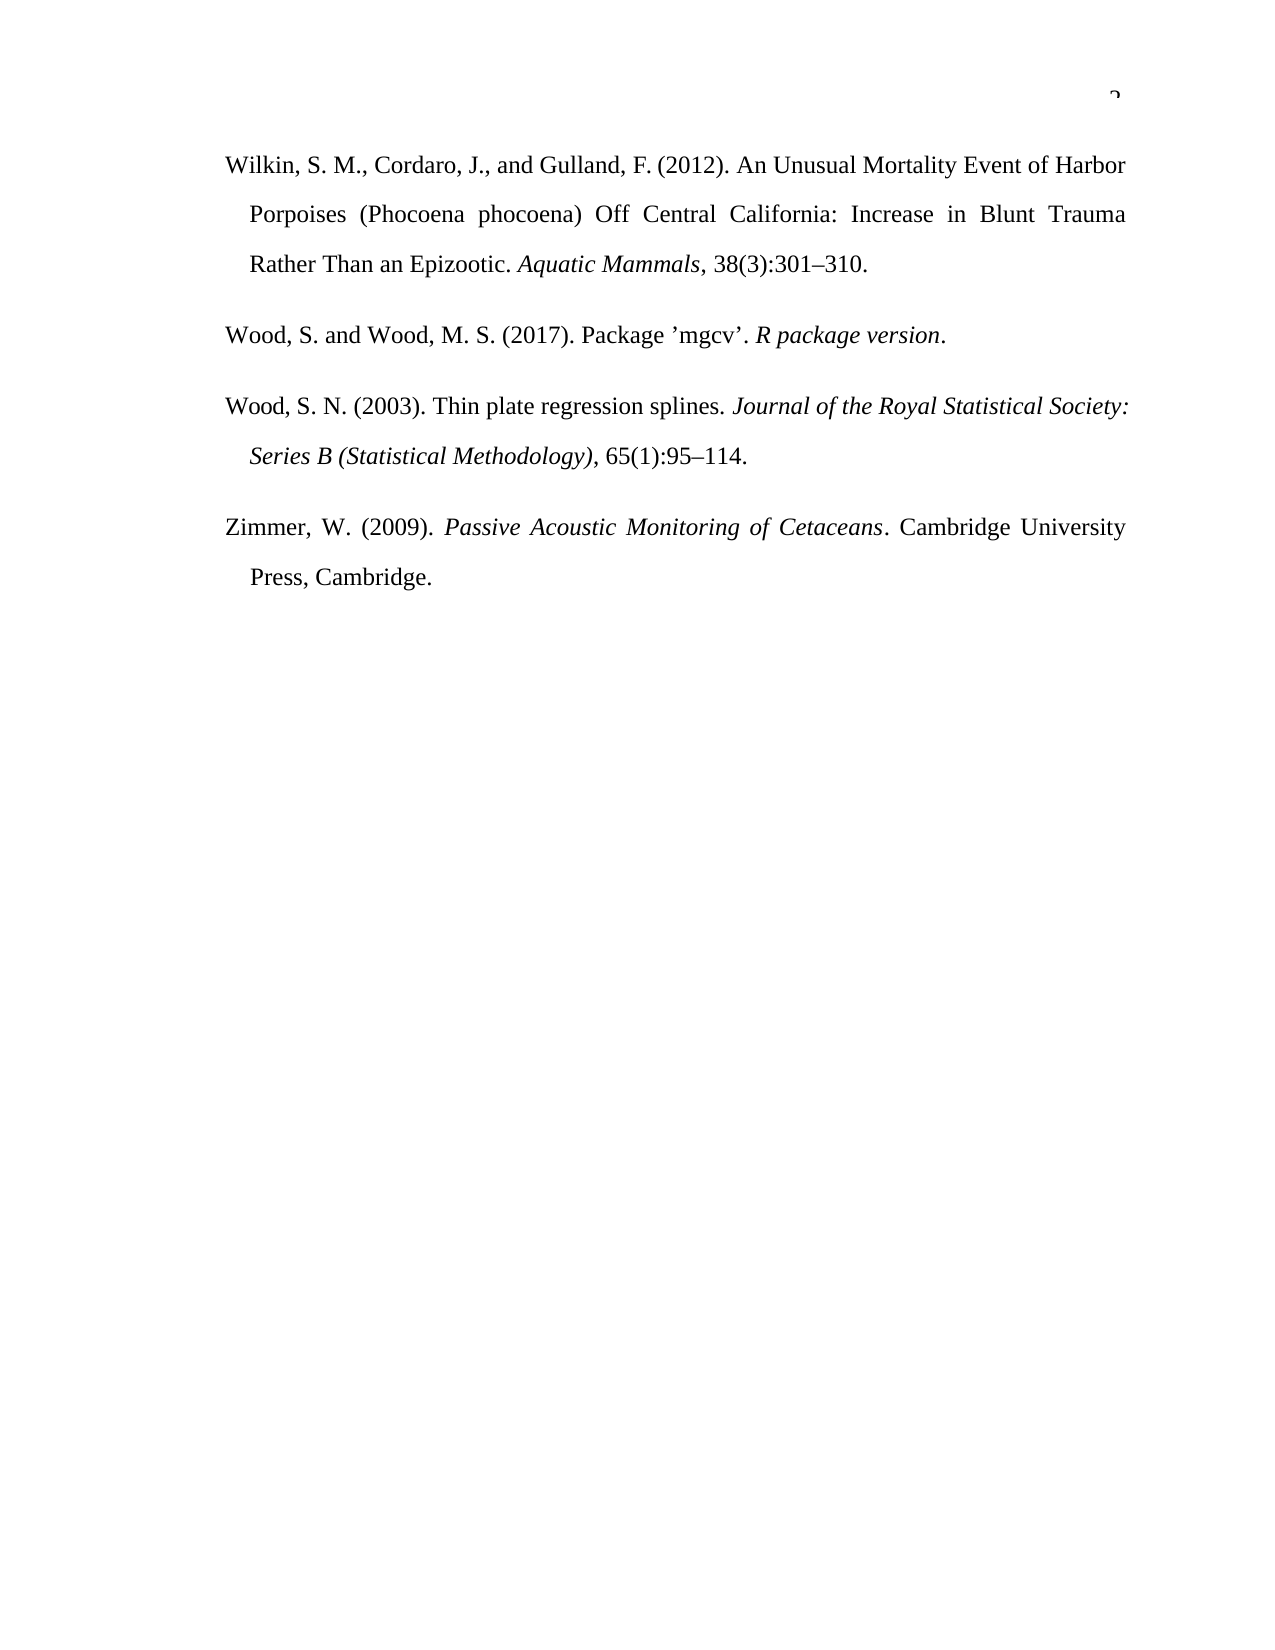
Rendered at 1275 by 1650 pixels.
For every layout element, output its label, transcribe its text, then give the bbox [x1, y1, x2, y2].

text Zimmer, W. (2009). Passive Acoustic Monitoring of Cetaceans. Cambridge University Press, Cambridge. [225, 512, 1126, 591]
text Wilkin, S. M., Cordaro, J., and Gulland, F. (2012). An Unusual Mortality Event of Harbor Porpoises (Phocoena phocoena) Off Central California: Increase in Blunt Trauma Rather Than an Epizootic. Aquatic Mammals, 38(3):301–310. [225, 150, 1126, 278]
text Wood, S. N. (2003). Thin plate regression splines. Journal of the Royal Statistical Society: Series B (Statistical Methodology), 65(1):95–114. [225, 391, 1130, 469]
text Wood, S. and Wood, M. S. (2017). Package ’mgcv’. R package version. [225, 321, 1130, 349]
